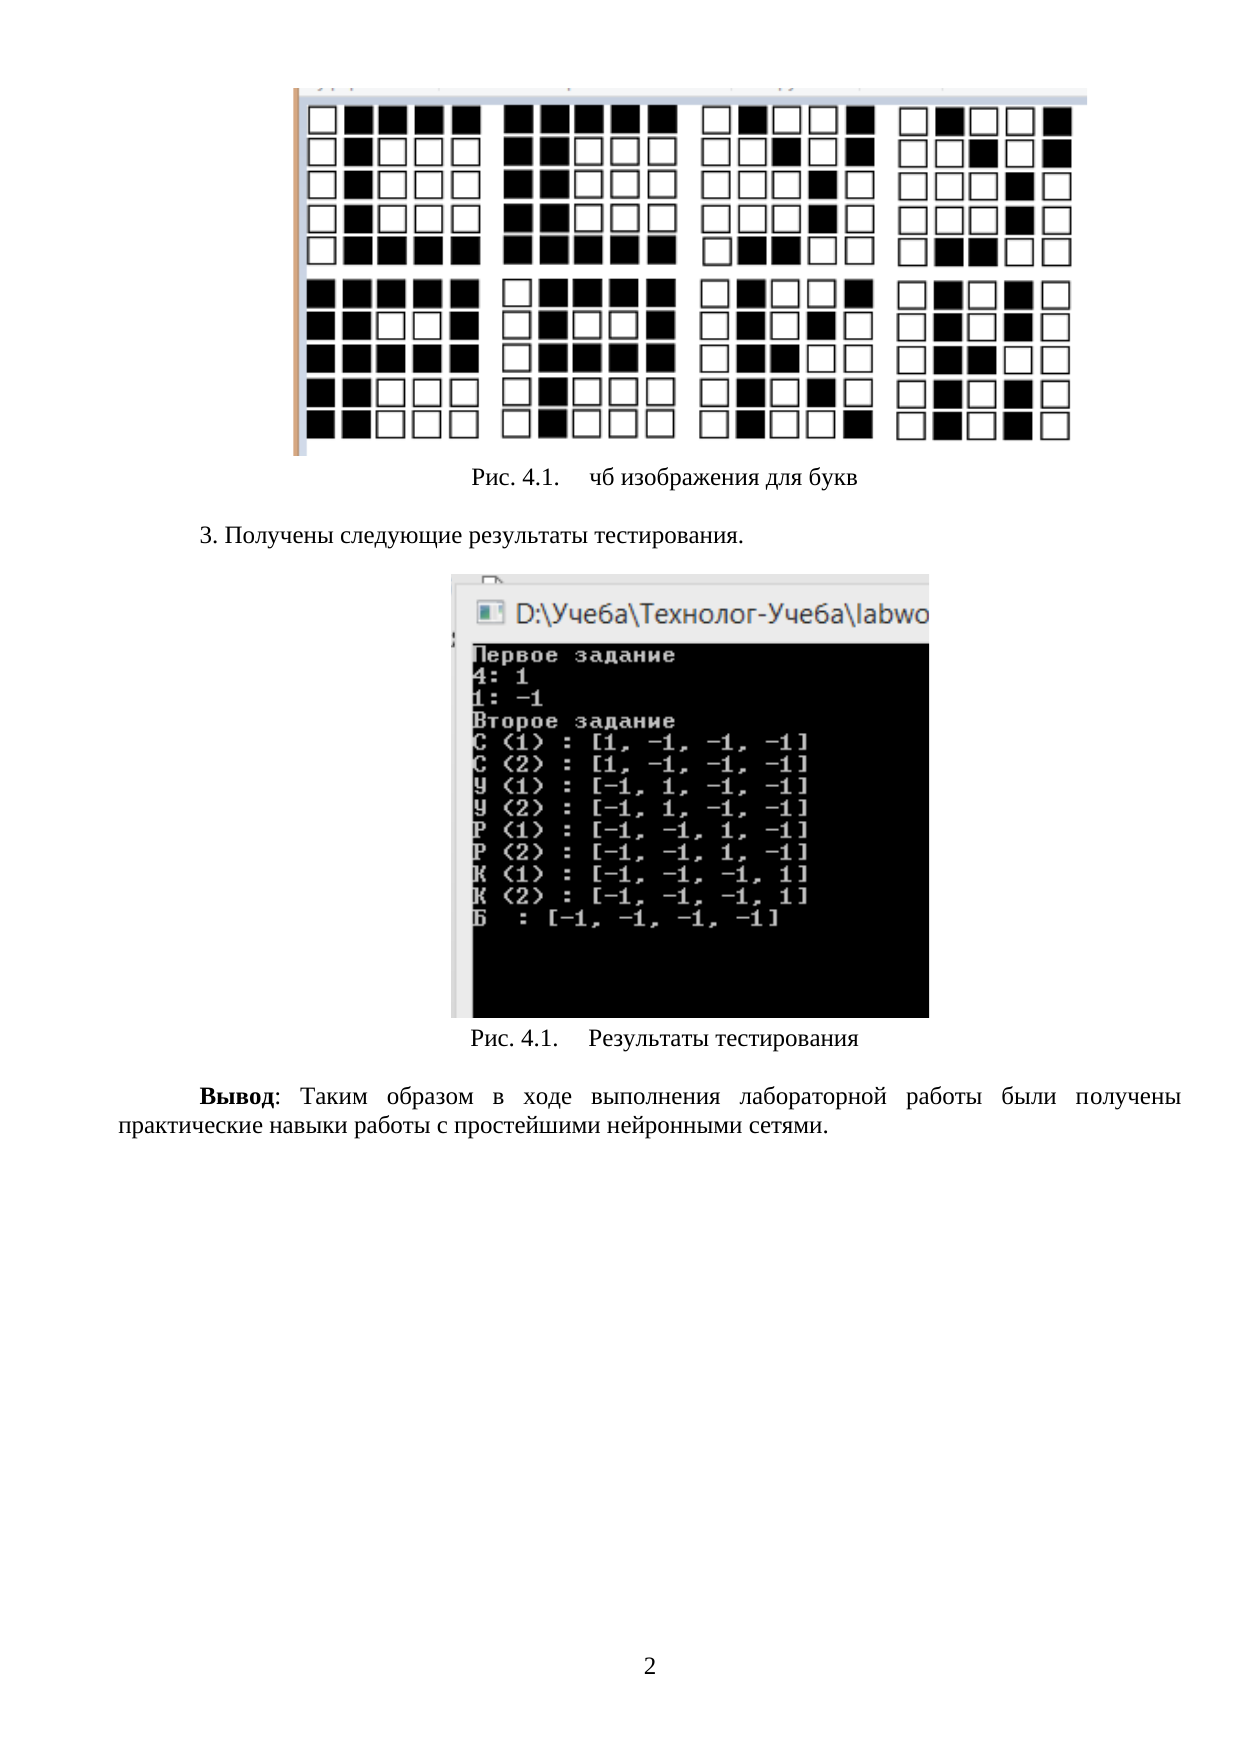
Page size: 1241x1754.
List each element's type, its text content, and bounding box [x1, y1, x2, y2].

picture [293, 88, 1088, 456]
picture [451, 574, 930, 1018]
text Результаты тестирования [118, 1023, 1181, 1052]
text чб изображения для букв [118, 462, 1181, 491]
text 3. Получены следующие результаты тестирования. [118, 516, 1181, 549]
text Вывод: Таким образом в ходе выполнения лабораторной работы были получены практические навыки работы с простейшими нейронными сетями. [118, 1077, 1181, 1139]
